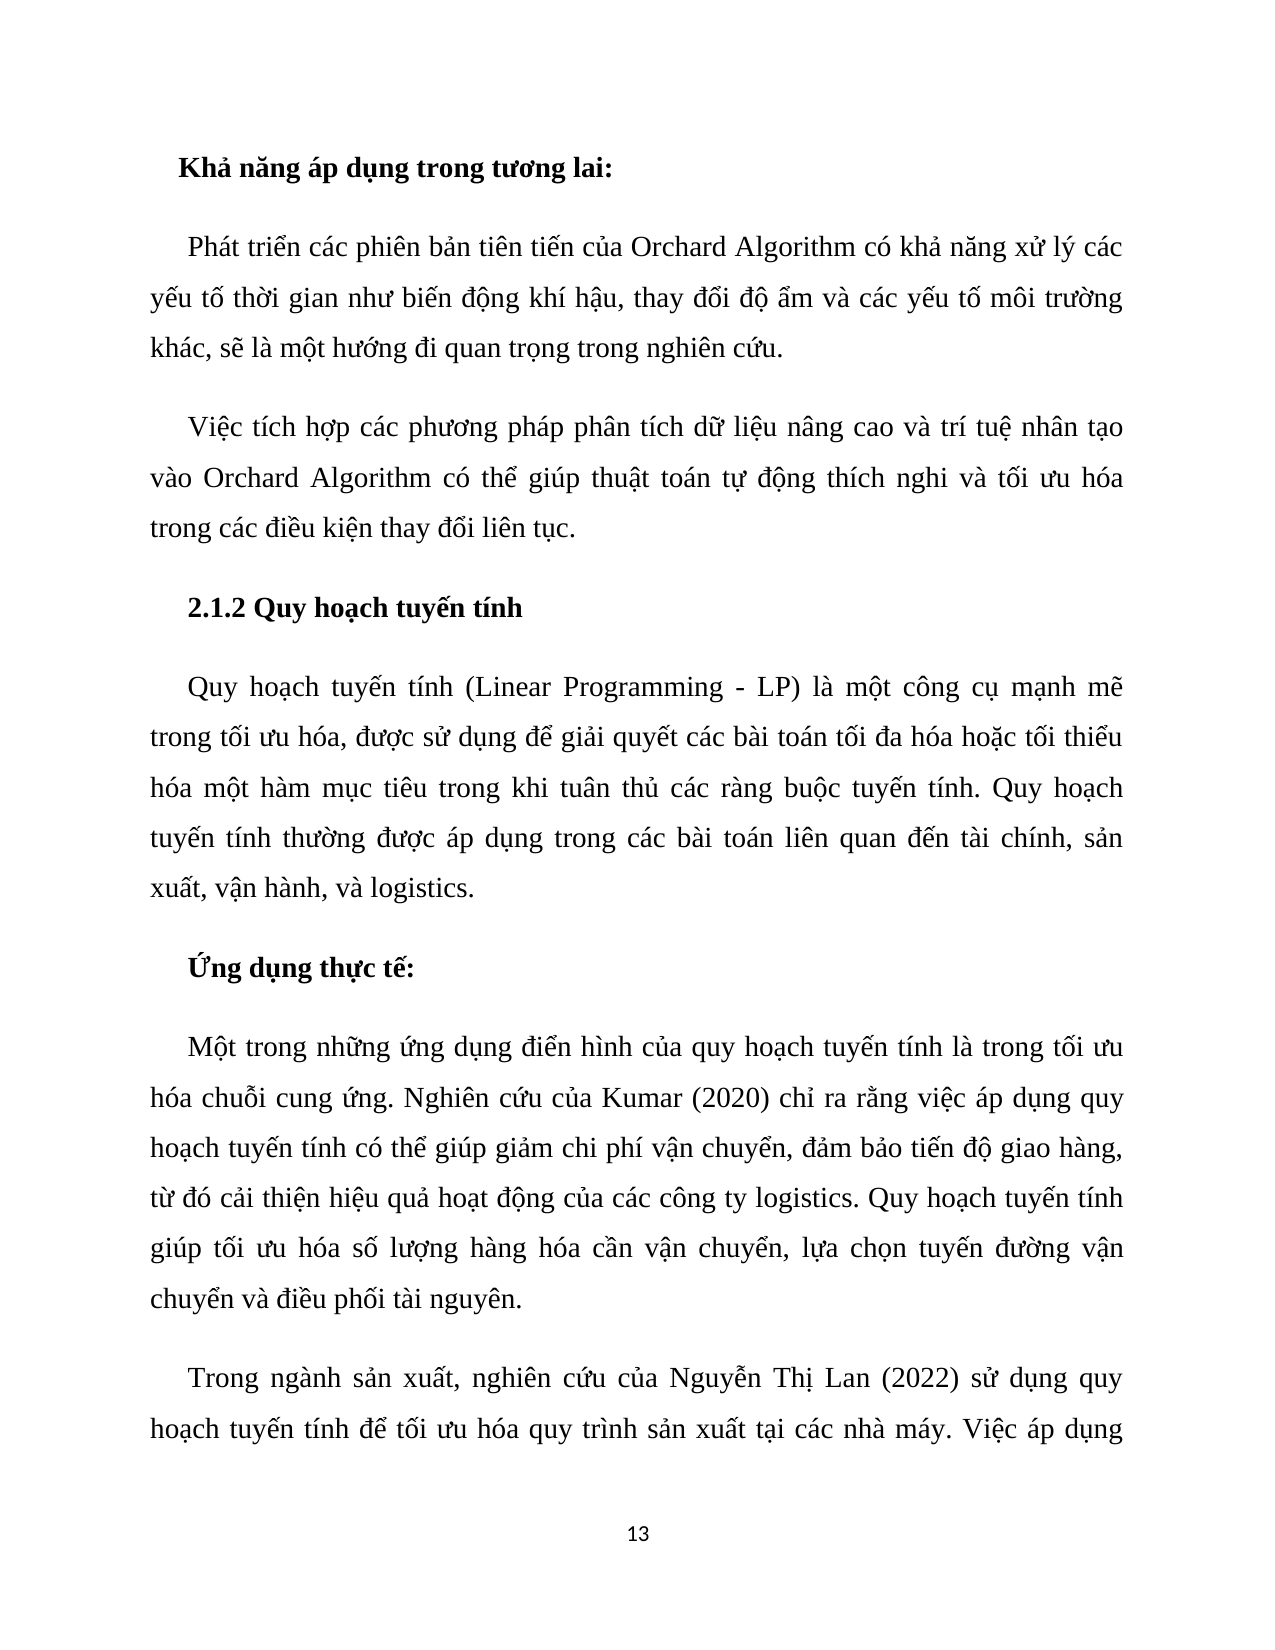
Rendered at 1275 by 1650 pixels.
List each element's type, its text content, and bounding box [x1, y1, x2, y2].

subtitle Quy hoạch tuyến tính [150, 590, 1125, 623]
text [150, 1360, 1125, 1444]
text Phát triển các phiên bản tiên tiến của Orchard Algorithm có khả năng xử lý các yếu tố thời gian như biến động khí hậu, thay đổi độ ẩm và các yếu tố môi trường khác, sẽ là một hướng đi quan trọng trong nghiên cứu. [150, 229, 1125, 364]
text Quy hoạch tuyến tính (Linear Programming - LP) là một công cụ mạnh mẽ trong tối ưu hóa, được sử dụng để giải quyết các bài toán tối đa hóa hoặc tối thiểu hóa một hàm mục tiêu trong khi tuân thủ các ràng buộc tuyến tính. Quy hoạch tuyến tính thường được áp dụng trong các bài toán liên quan đến tài chính, sản xuất, vận hành, và logistics. [150, 669, 1125, 904]
list Khả năng áp dụng trong tương lai: [150, 150, 1125, 183]
text Một trong những ứng dụng điển hình của quy hoạch tuyến tính là trong tối ưu hóa chuỗi cung ứng. Nghiên cứu của Kumar (2020) chỉ ra rằng việc áp dụng quy hoạch tuyến tính có thể giúp giảm chi phí vận chuyển, đảm bảo tiến độ giao hàng, từ đó cải thiện hiệu quả hoạt động của các công ty logistics. Quy hoạch tuyến tính giúp tối ưu hóa số lượng hàng hóa cần vận chuyển, lựa chọn tuyến đường vận chuyển và điều phối tài nguyên. [150, 1029, 1125, 1314]
list Ứng dụng thực tế: [150, 950, 1125, 983]
text Việc tích hợp các phương pháp phân tích dữ liệu nâng cao và trí tuệ nhân tạo vào Orchard Algorithm có thể giúp thuật toán tự động thích nghi và tối ưu hóa trong các điều kiện thay đổi liên tục. [150, 409, 1125, 544]
